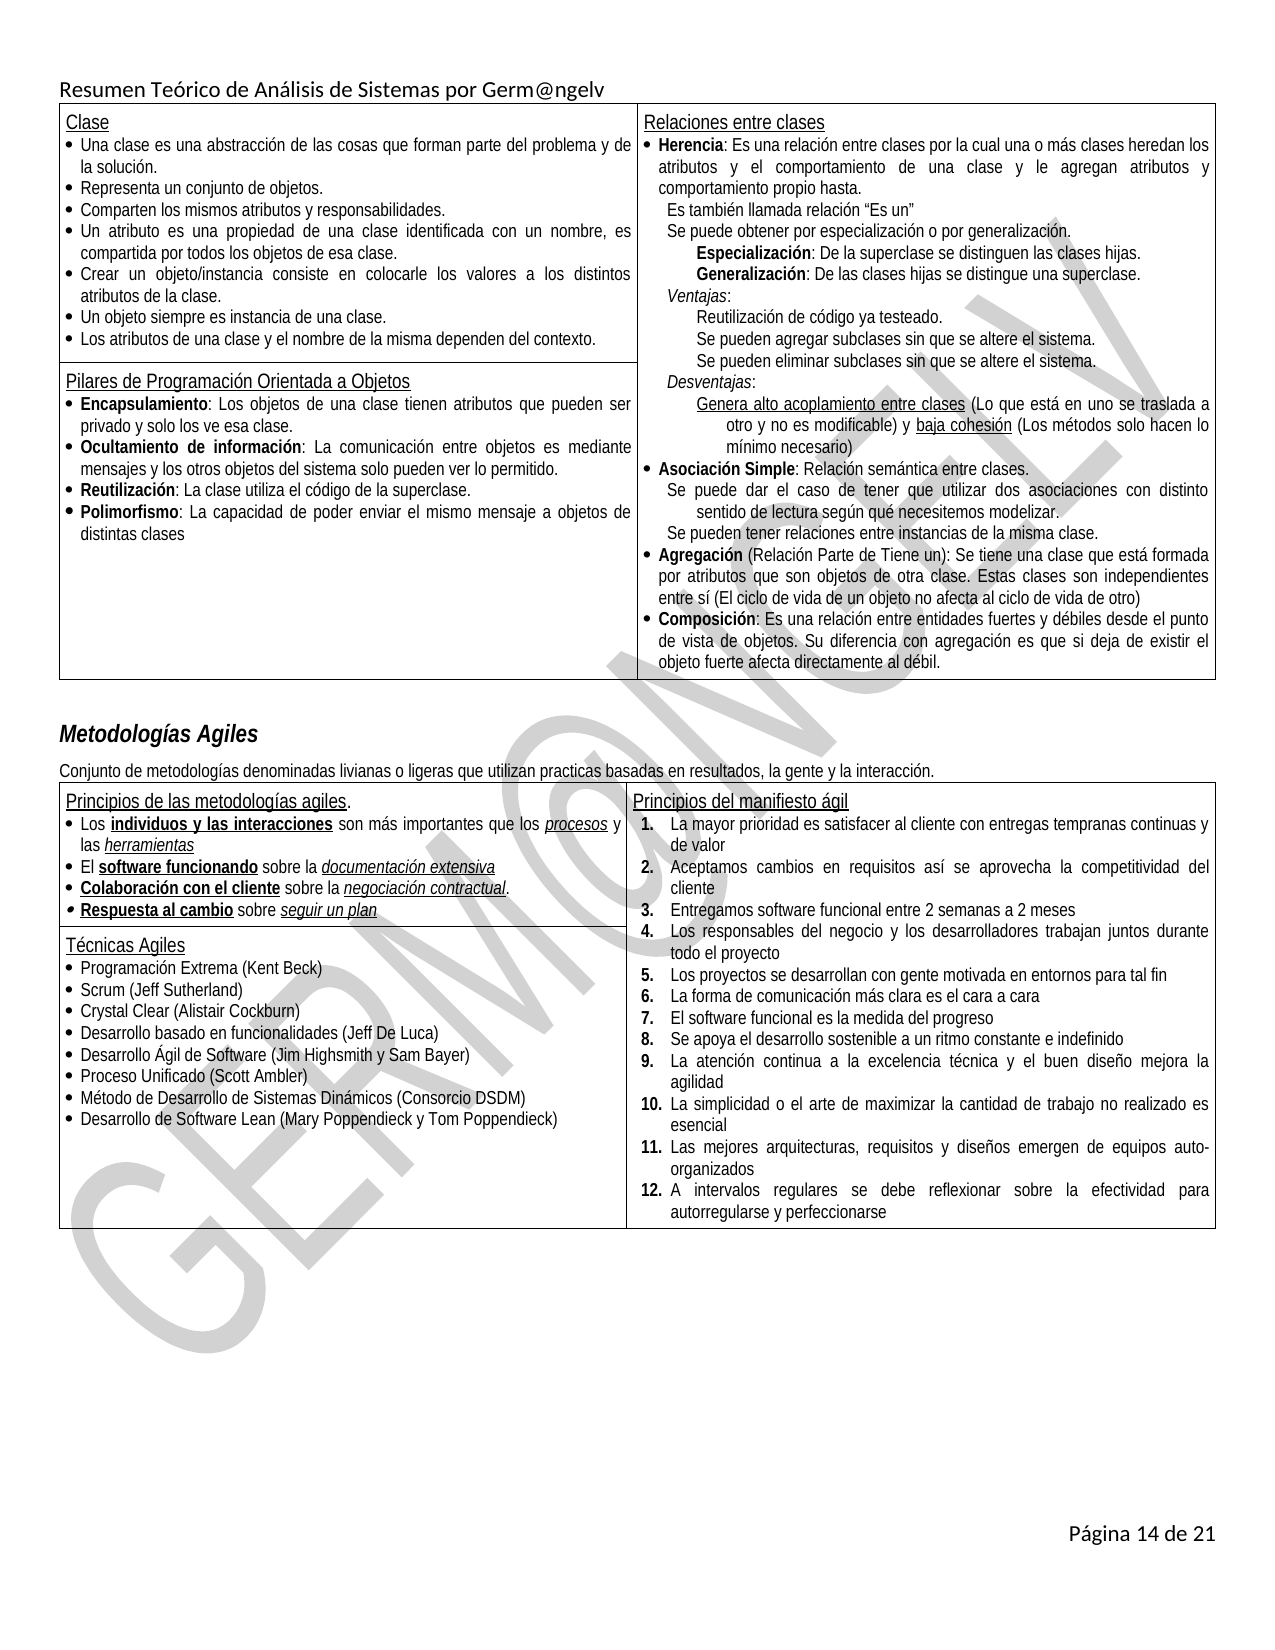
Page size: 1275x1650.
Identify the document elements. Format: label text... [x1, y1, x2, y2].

table_cell Técnicas Agiles Programación Extrema (Kent Beck) Scrum (Jeff Sutherland) Crystal Clear (Alistair Cockburn) Desarrollo basado en funcionalidades (Jeff De Luca) Desarrollo Ágil de Software (Jim Highsmith y Sam Bayer) Proceso Unificado (Scott Ambler) Método de Desarrollo de Sistemas Dinámicos (Consorcio DSDM) Desarrollo de Software Lean (Mary Poppendieck y Tom Poppendieck) [60, 927, 626, 1228]
table_header Clase Una clase es una abstracción de las cosas que forman parte del problema y de la solución. Representa un conjunto de objetos. Comparten los mismos atributos y responsabilidades. Un atributo es una propiedad de una clase identificada con un nombre, es compartida por todos los objetos de esa clase. Crear un objeto/instancia consiste en colocarle los valores a los distintos atributos de la clase. Un objeto siempre es instancia de una clase. Los atributos de una clase y el nombre de la misma dependen del contexto. [60, 104, 637, 362]
table_header Principios del manifiesto ágil La mayor prioridad es satisfacer al cliente con entregas tempranas continuas y de valor Aceptamos cambios en requisitos así se aprovecha la competitividad del cliente Entregamos software funcional entre 2 semanas a 2 meses Los responsables del negocio y los desarrolladores trabajan juntos durante todo el proyecto Los proyectos se desarrollan con gente motivada en entornos para tal fin La forma de comunicación más clara es el cara a cara El software funcional es la medida del progreso Se apoya el desarrollo sostenible a un ritmo constante e indefinido La atención continua a la excelencia técnica y el buen diseño mejora la agilidad La simplicidad o el arte de maximizar la cantidad de trabajo no realizado es esencial Las mejores arquitecturas, requisitos y diseños emergen de equipos auto-organizados A intervalos regulares se debe reflexionar sobre la efectividad para autorregularse y perfeccionarse [627, 783, 1215, 1228]
table_header Relaciones entre clases Herencia: Es una relación entre clases por la cual una o más clases heredan los atributos y el comportamiento de una clase y le agregan atributos y comportamiento propio hasta. Es también llamada relación “Es un” Se puede obtener por especialización o por generalización. Especialización: De la superclase se distinguen las clases hijas. Generalización: De las clases hijas se distingue una superclase. Ventajas: Reutilización de código ya testeado. Se pueden agregar subclases sin que se altere el sistema. Se pueden eliminar subclases sin que se altere el sistema. Desventajas: Genera alto acoplamiento entre clases (Lo que está en uno se traslada a otro y no es modificable) y baja cohesión (Los métodos solo hacen lo mínimo necesario) Asociación Simple: Relación semántica entre clases. Se puede dar el caso de tener que utilizar dos asociaciones con distinto sentido de lectura según qué necesitemos modelizar. Se pueden tener relaciones entre instancias de la misma clase. Agregación (Relación Parte de Tiene un): Se tiene una clase que está formada por atributos que son objetos de otra clase. Estas clases son independientes entre sí (El ciclo de vida de un objeto no afecta al ciclo de vida de otro) Composición: Es una relación entre entidades fuertes y débiles desde el punto de vista de objetos. Su diferencia con agregación es que si deja de existir el objeto fuerte afecta directamente al débil. [638, 104, 1215, 679]
table_header Principios de las metodologías agiles. Los individuos y las interacciones son más importantes que los procesos y las herramientas El software funcionando sobre la documentación extensiva Colaboración con el cliente sobre la negociación contractual. Respuesta al cambio sobre seguir un plan [60, 783, 626, 926]
text Metodologías Agiles [59, 719, 1216, 747]
text Conjunto de metodologías denominadas livianas o ligeras que utilizan practicas basadas en resultados, la gente y la interacción. [59, 760, 1216, 782]
table_cell Pilares de Programación Orientada a Objetos Encapsulamiento: Los objetos de una clase tienen atributos que pueden ser privado y solo los ve esa clase. Ocultamiento de información: La comunicación entre objetos es mediante mensajes y los otros objetos del sistema solo pueden ver lo permitido. Reutilización: La clase utiliza el código de la superclase. Polimorfismo: La capacidad de poder enviar el mismo mensaje a objetos de distintas clases [60, 363, 637, 679]
